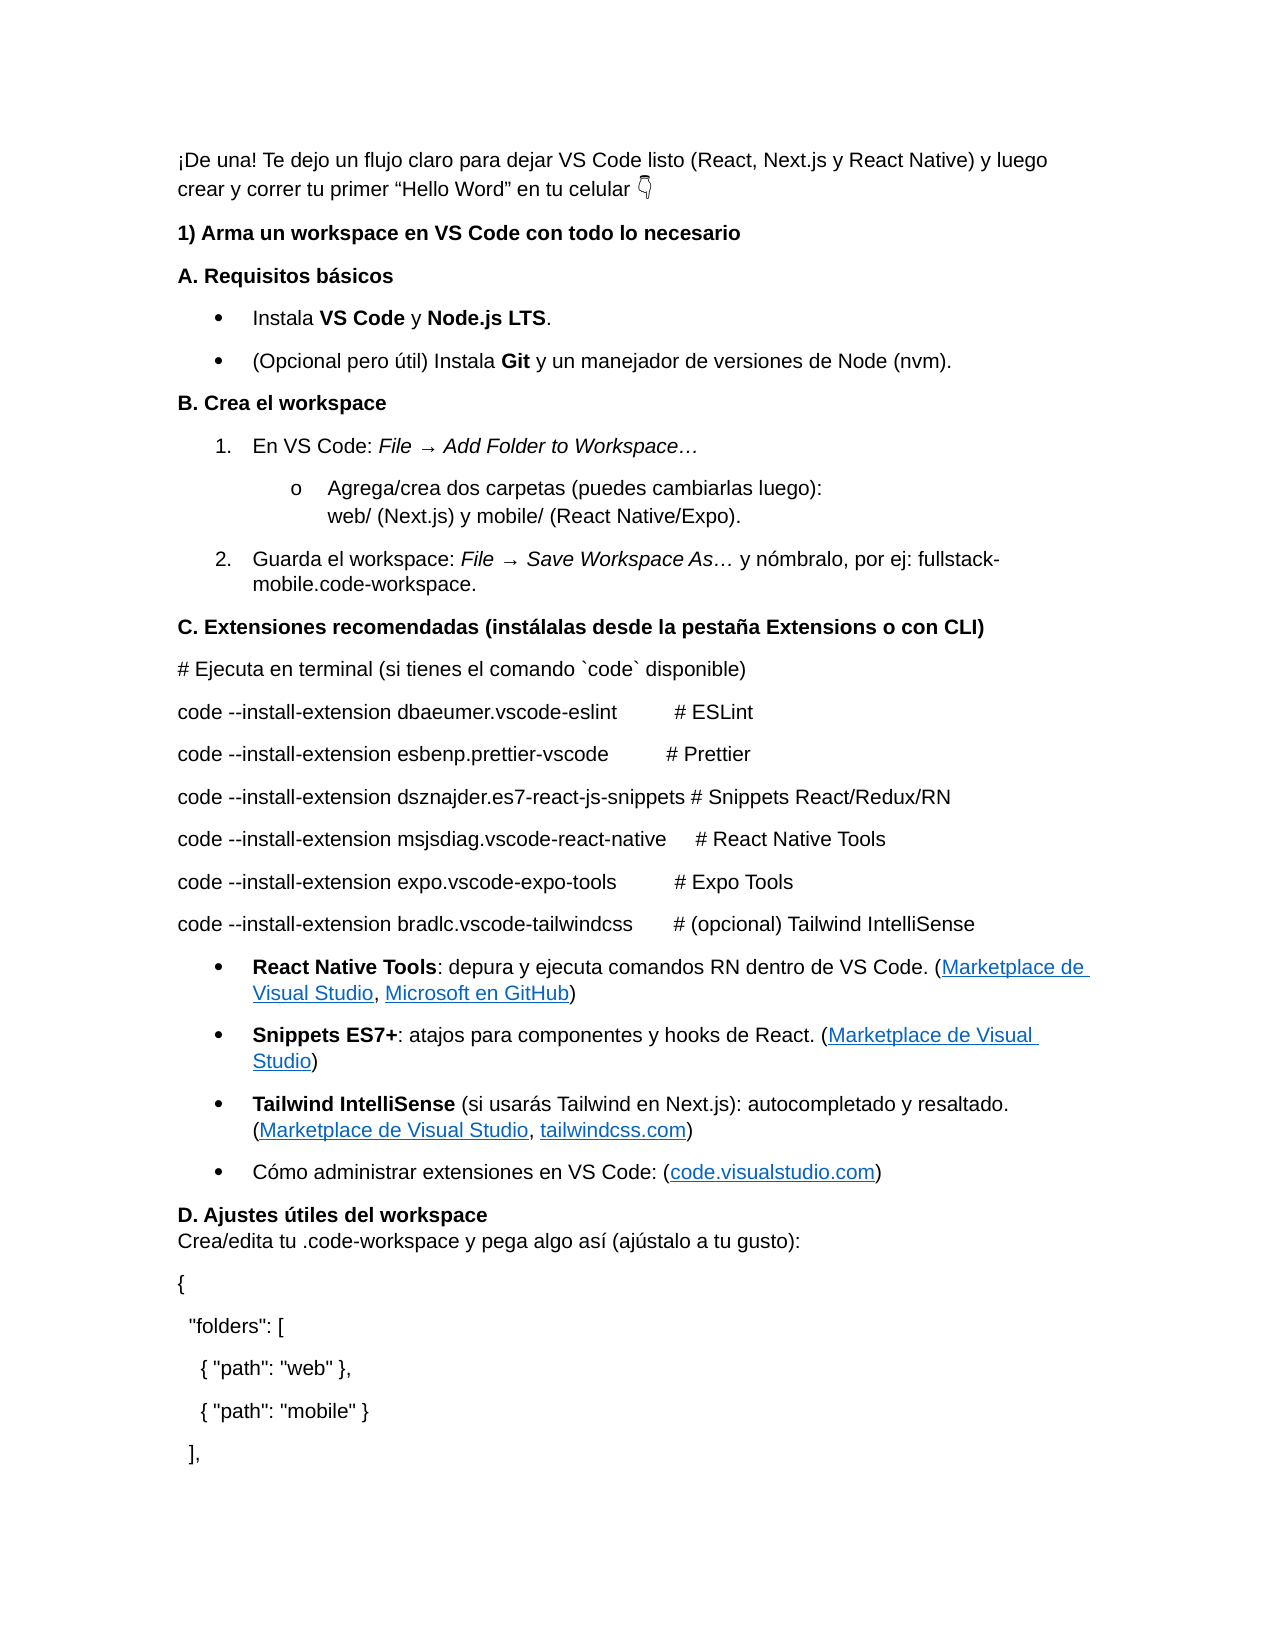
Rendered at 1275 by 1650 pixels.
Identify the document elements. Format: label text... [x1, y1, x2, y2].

text { "path": "web" }, [177, 1356, 1098, 1380]
list React Native Tools: depura y ejecuta comandos RN dentro de VS Code. (Marketplace de Visual Studio, Microsoft en GitHub) [215, 955, 1098, 1005]
text { [177, 1271, 1098, 1295]
text code --install-extension dsznajder.es7-react-js-snippets # Snippets React/Redux/RN [177, 785, 1098, 809]
text D. Ajustes útiles del workspace Crea/edita tu .code-workspace y pega algo así (ajústalo a tu gusto): [177, 1203, 1098, 1252]
text code --install-extension dbaeumer.vscode-eslint # ESLint [177, 700, 1098, 724]
text # Ejecuta en terminal (si tienes el comando `code` disponible) [177, 657, 1098, 681]
text A. Requisitos básicos [177, 263, 1098, 287]
list Tailwind IntelliSense (si usarás Tailwind en Next.js): autocompletado y resaltado. (Marketplace de Visual Studio, tailwindcss.com) [215, 1092, 1098, 1142]
text code --install-extension expo.vscode-expo-tools # Expo Tools [177, 870, 1098, 894]
list Guarda el workspace: File → Save Workspace As… y nómbralo, por ej: fullstack-mobile.code-workspace. [215, 546, 1098, 596]
text B. Crea el workspace [177, 391, 1098, 415]
text "folders": [ [177, 1313, 1098, 1337]
list Agrega/crea dos carpetas (puedes cambiarlas luego): web/ (Next.js) y mobile/ (React Native/Expo). [290, 476, 1098, 528]
list Cómo administrar extensiones en VS Code: (code.visualstudio.com) [215, 1160, 1098, 1184]
text ¡De una! Te dejo un flujo claro para dejar VS Code listo (React, Next.js y React Native) y luego crear y correr tu primer “Hello Word” en tu celular 👇 [177, 148, 1098, 202]
text 1) Arma un workspace en VS Code con todo lo necesario [177, 221, 1098, 245]
text code --install-extension esbenp.prettier-vscode # Prettier [177, 742, 1098, 766]
list En VS Code: File → Add Folder to Workspace… [215, 434, 1098, 458]
text C. Extensiones recomendadas (instálalas desde la pestaña Extensions o con CLI) [177, 615, 1098, 639]
list (Opcional pero útil) Instala Git y un manejador de versiones de Node (nvm). [215, 349, 1098, 373]
text { "path": "mobile" } [177, 1398, 1098, 1422]
list Snippets ES7+: atajos para componentes y hooks de React. (Marketplace de Visual Studio) [215, 1023, 1098, 1073]
list Instala VS Code y Node.js LTS. [215, 306, 1098, 330]
text code --install-extension bradlc.vscode-tailwindcss # (opcional) Tailwind IntelliSense [177, 912, 1098, 936]
text code --install-extension msjsdiag.vscode-react-native # React Native Tools [177, 827, 1098, 851]
text ], [177, 1441, 1098, 1465]
